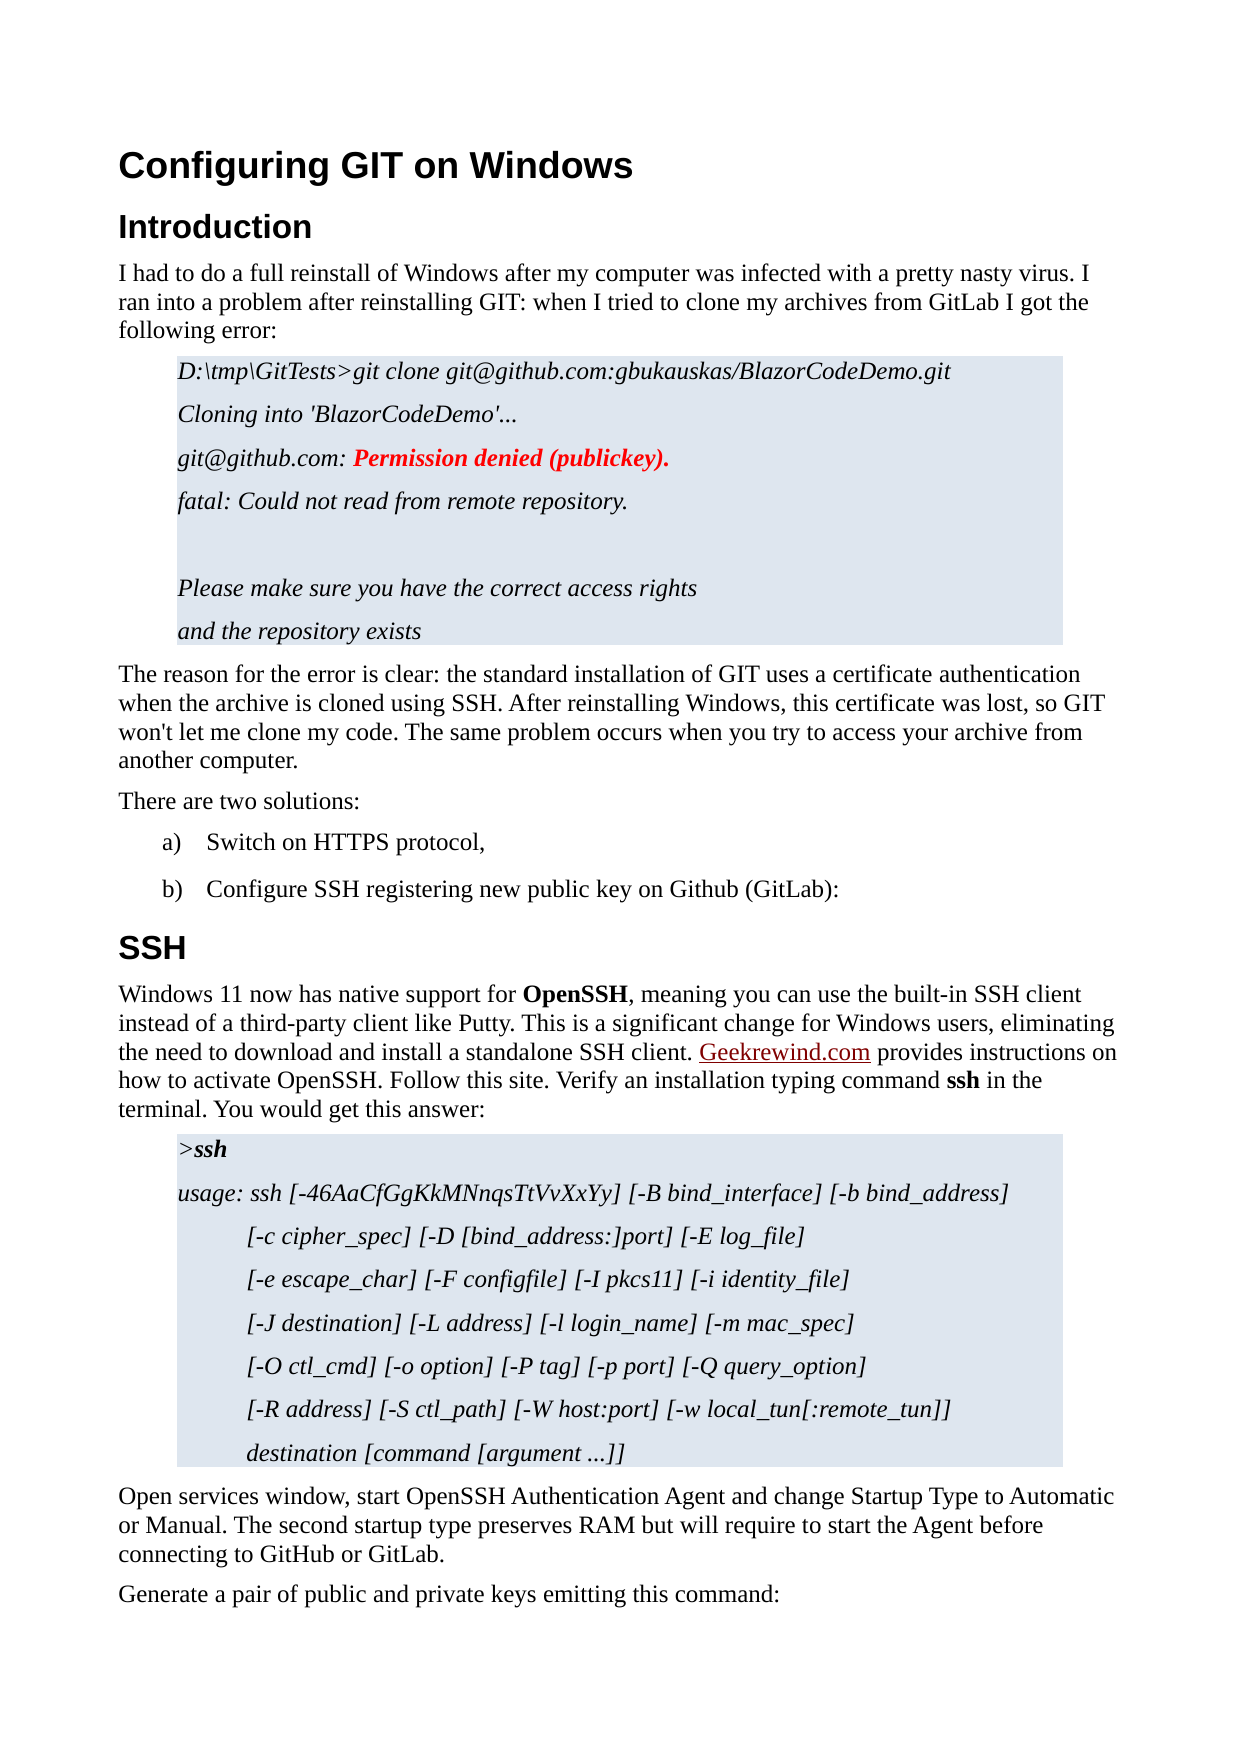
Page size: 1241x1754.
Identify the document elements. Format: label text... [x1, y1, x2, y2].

list Configure SSH registering new public key on Github (GitLab): [162, 874, 1122, 903]
text Windows 11 now has native support for OpenSSH, meaning you can use the built-in SSH client instead of a third-party client like Putty. This is a significant change for Windows users, eliminating the need to download and install a standalone SSH client. Geekrewind.com provides instructions on how to activate OpenSSH. Follow this site. Verify an installation typing command ssh in the terminal. You would get this answer: [118, 979, 1122, 1123]
text usage: ssh [-46AaCfGgKkMNnqsTtVvXxYy] [-B bind_interface] [-b bind_address] [177, 1178, 1063, 1207]
text Cloning into 'BlazorCodeDemo'... [177, 399, 1063, 428]
text [-J destination] [-L address] [-l login_name] [-m mac_spec] [177, 1308, 1063, 1337]
text [-c cipher_spec] [-D [bind_address:]port] [-E log_file] [177, 1221, 1063, 1250]
text >ssh [177, 1134, 1063, 1163]
subtitle SSH [118, 928, 1122, 967]
text There are two solutions: [118, 786, 1122, 815]
text [-e escape_char] [-F configfile] [-I pkcs11] [-i identity_file] [177, 1264, 1063, 1293]
subtitle Configuring GIT on Windows [118, 143, 1122, 186]
text Open services window, start OpenSSH Authentication Agent and change Startup Type to Automatic or Manual. The second startup type preserves RAM but will require to start the Agent before connecting to GitHub or GitLab. [118, 1481, 1122, 1567]
text I had to do a full reinstall of Windows after my computer was infected with a pretty nasty virus. I ran into a problem after reinstalling GIT: when I tried to clone my archives from GitLab I got the following error: [118, 258, 1122, 344]
text D:\tmp\GitTests>git clone git@github.com:gbukauskas/BlazorCodeDemo.git [177, 356, 1063, 385]
text destination [command [argument ...]] [177, 1438, 1063, 1467]
subtitle Introduction [118, 207, 1122, 246]
text Please make sure you have the correct access rights [177, 573, 1063, 601]
text fatal: Could not read from remote repository. [177, 486, 1063, 515]
text and the repository exists [177, 616, 1063, 645]
text The reason for the error is clear: the standard installation of GIT uses a certificate authentication when the archive is cloned using SSH. After reinstalling Windows, this certificate was lost, so GIT won't let me clone my code. The same problem occurs when you try to access your archive from another computer. [118, 659, 1122, 774]
text [-R address] [-S ctl_path] [-W host:port] [-w local_tun[:remote_tun]] [177, 1394, 1063, 1423]
text [-O ctl_cmd] [-o option] [-P tag] [-p port] [-Q query_option] [177, 1351, 1063, 1380]
text Generate a pair of public and private keys emitting this command: [118, 1579, 1122, 1608]
text git@github.com: Permission denied (publickey). [177, 443, 1063, 471]
list Switch on HTTPS protocol, [162, 827, 1122, 855]
